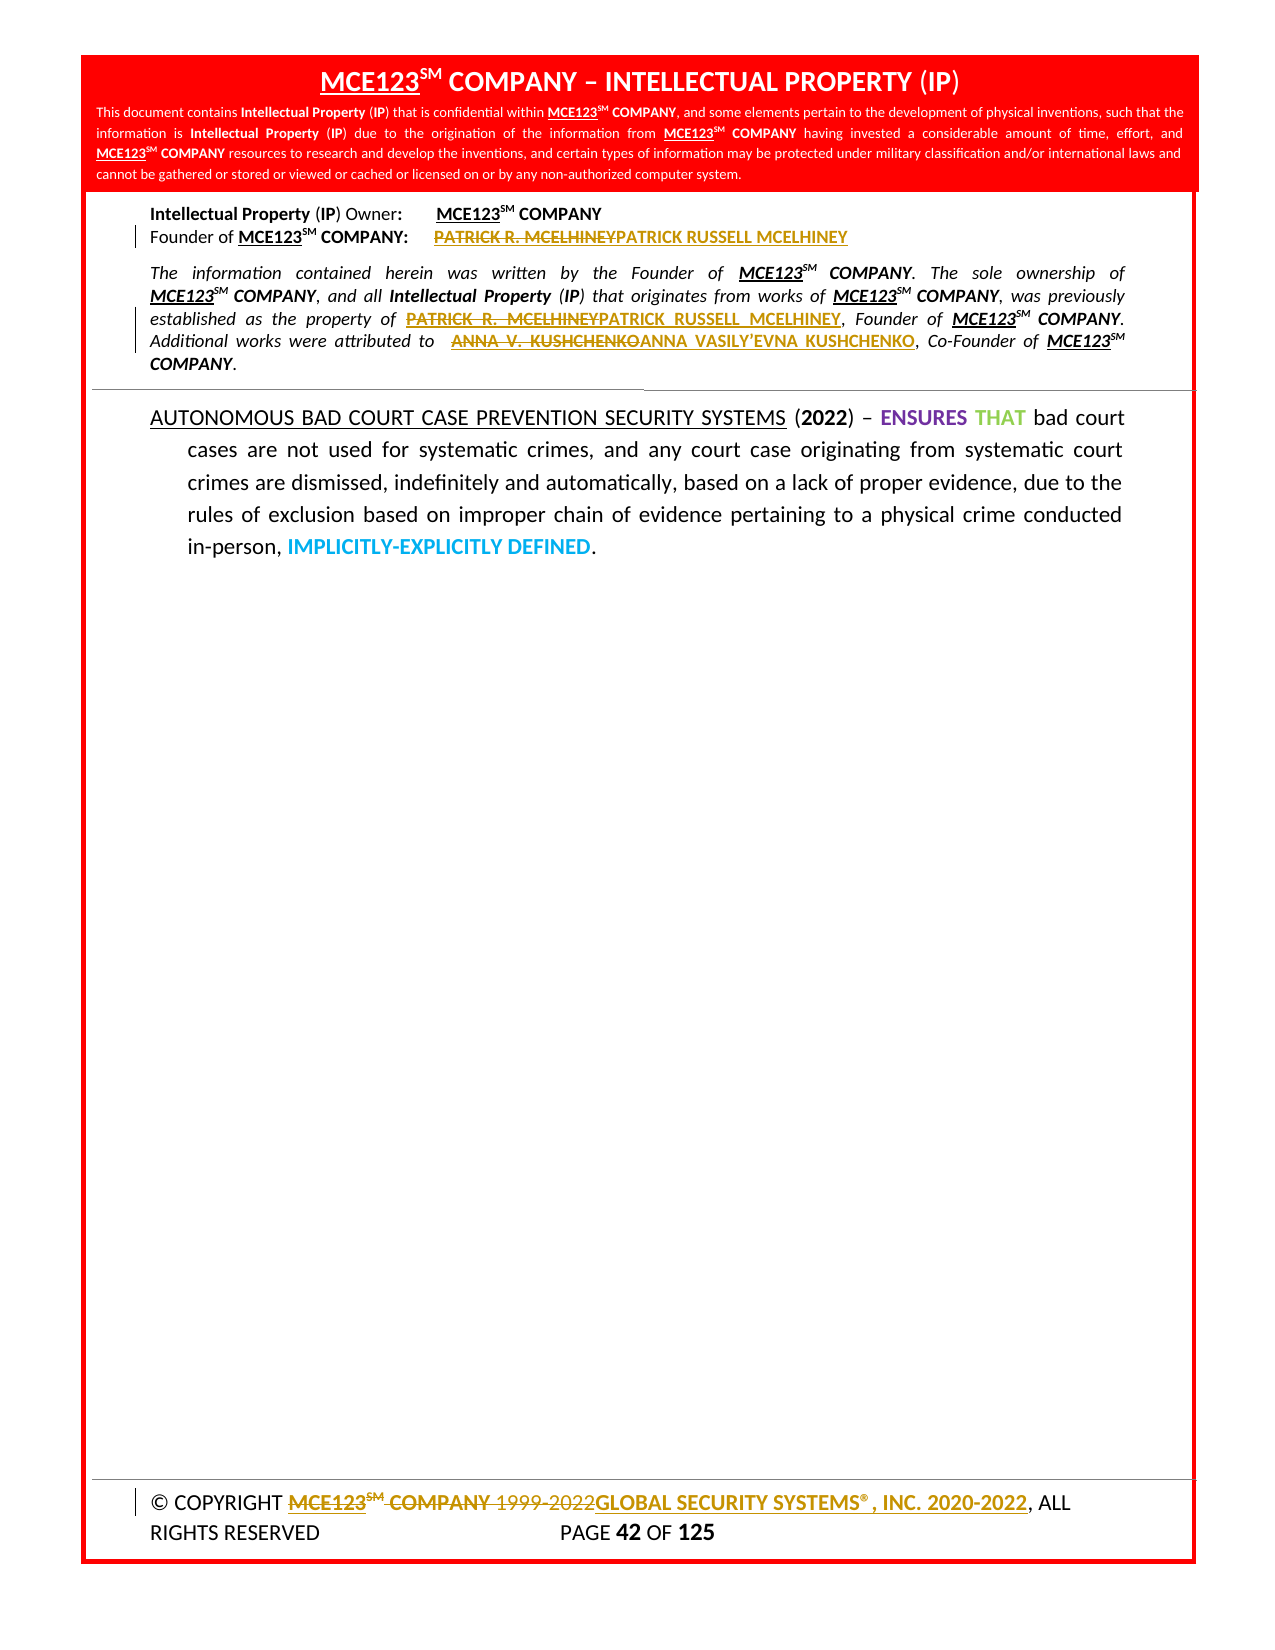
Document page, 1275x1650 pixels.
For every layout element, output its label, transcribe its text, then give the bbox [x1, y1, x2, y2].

text AUTONOMOUS BAD COURT CASE PREVENTION SECURITY SYSTEMS (2022) – ENSURES THAT bad court cases are not used for systematic crimes, and any court case originating from systematic court crimes are dismissed, indefinitely and automatically, based on a lack of proper evidence, due to the rules of exclusion based on improper chain of evidence pertaining to a physical crime conducted in-person, IMPLICITLY-EXPLICITLY DEFINED. [150, 403, 1125, 560]
